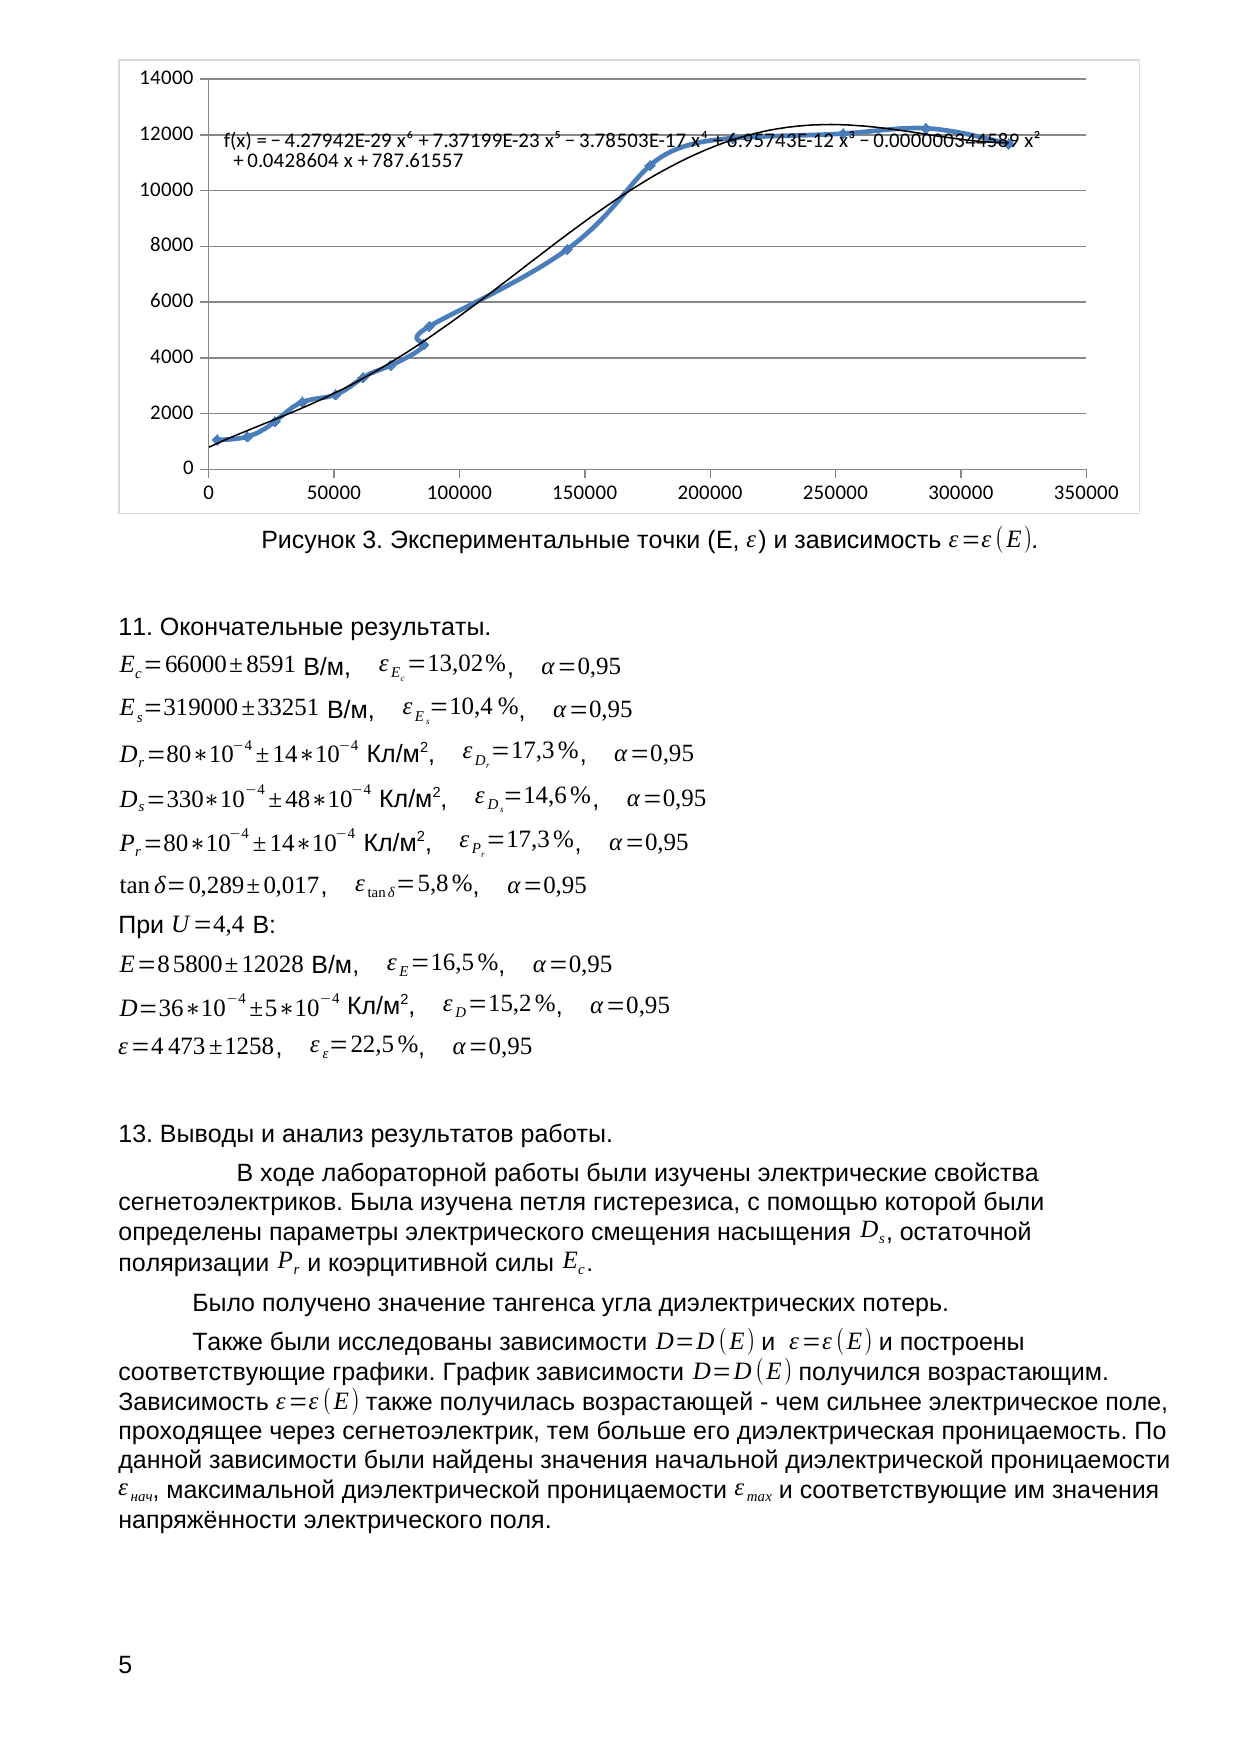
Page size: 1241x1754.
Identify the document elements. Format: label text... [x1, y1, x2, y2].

text Рисунок 3. Экспериментальные точки (E, ) и зависимость . [118, 524, 1181, 554]
text В/м, , [118, 693, 1181, 726]
text , , [118, 1031, 1181, 1062]
text В/м, , [118, 949, 1181, 980]
text Было получено значение тангенса угла диэлектрических потерь. [118, 1288, 1181, 1316]
text Кл/м2, , [118, 825, 1181, 860]
text , , [118, 869, 1181, 901]
text В/м, , [118, 650, 1181, 683]
text 11. Окончательные результаты. [118, 611, 1181, 640]
text Кл/м2, , [118, 736, 1181, 771]
text 13. Выводы и анализ результатов работы. [118, 1119, 1181, 1148]
text При В: [118, 910, 1181, 939]
text Также были исследованы зависимости и и построены соответствующие графики. График зависимости получился возрастающим. Зависимость также получилась возрастающей - чем сильнее электрическое поле, проходящее через сегнетоэлектрик, тем больше его диэлектрическая проницаемость. По данной зависимости были найдены значения начальной диэлектрической проницаемости , максимальной диэлектрической проницаемости и соответствующие им значения напряжённости электрического поля. [118, 1326, 1181, 1533]
text В ходе лабораторной работы были изучены электрические свойства сегнетоэлектриков. Была изучена петля гистерезиса, с помощью которой были определены параметры электрического смещения насыщения , остаточной поляризации и коэрцитивной силы . [118, 1158, 1181, 1278]
text Кл/м2, , [118, 781, 1181, 815]
text Кл/м2, , [118, 990, 1181, 1021]
